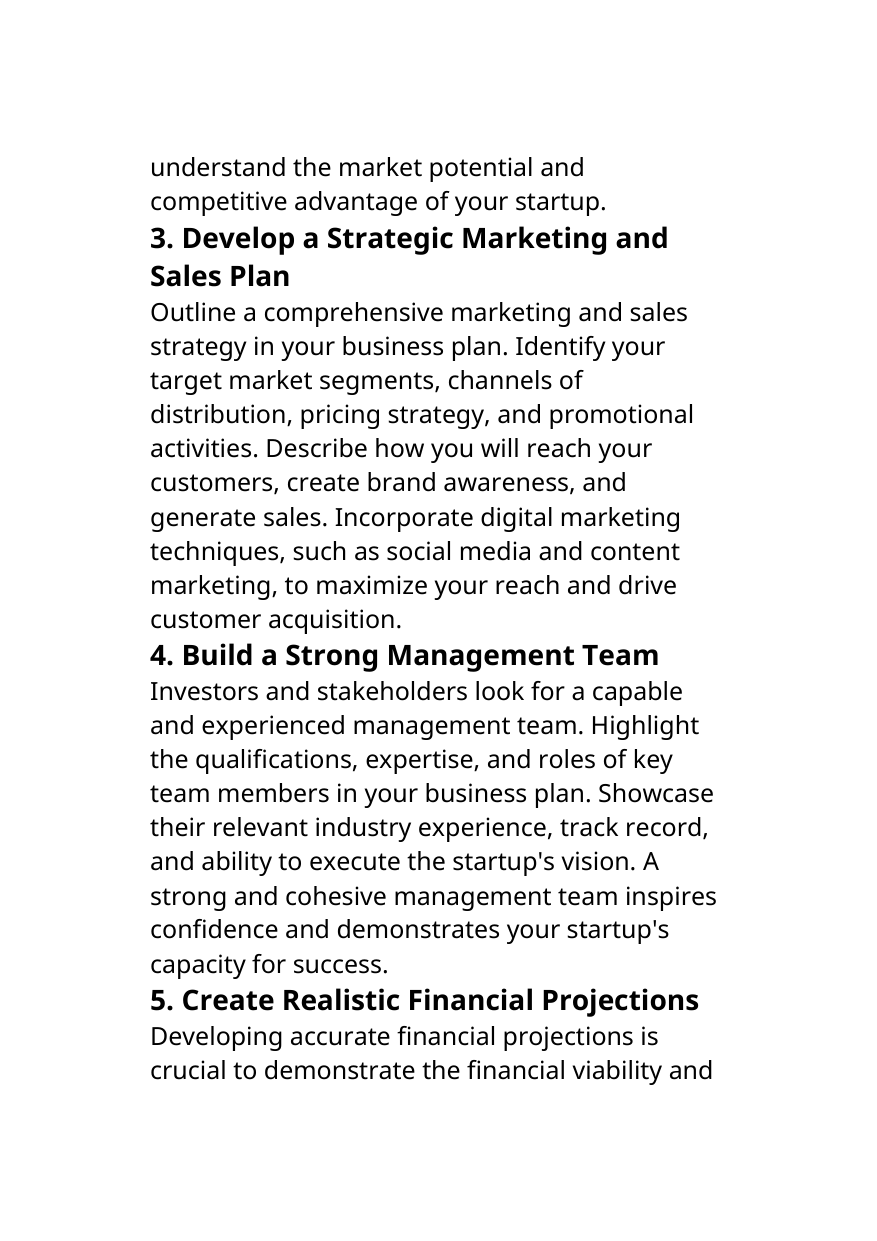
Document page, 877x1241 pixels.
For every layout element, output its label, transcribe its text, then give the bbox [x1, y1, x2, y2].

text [150, 1019, 727, 1087]
subtitle 3. Develop a Strategic Marketing and Sales Plan [150, 218, 727, 295]
subtitle 4. Build a Strong Management Team [150, 635, 727, 674]
subtitle 5. Create Realistic Financial Projections [150, 980, 727, 1019]
text Outline a comprehensive marketing and sales strategy in your business plan. Identify your target market segments, channels of distribution, pricing strategy, and promotional activities. Describe how you will reach your customers, create brand awareness, and generate sales. Incorporate digital marketing techniques, such as social media and content marketing, to maximize your reach and drive customer acquisition. [150, 295, 727, 635]
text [150, 150, 727, 218]
text Investors and stakeholders look for a capable and experienced management team. Highlight the qualifications, expertise, and roles of key team members in your business plan. Showcase their relevant industry experience, track record, and ability to execute the startup's vision. A strong and cohesive management team inspires confidence and demonstrates your startup's capacity for success. [150, 674, 727, 980]
